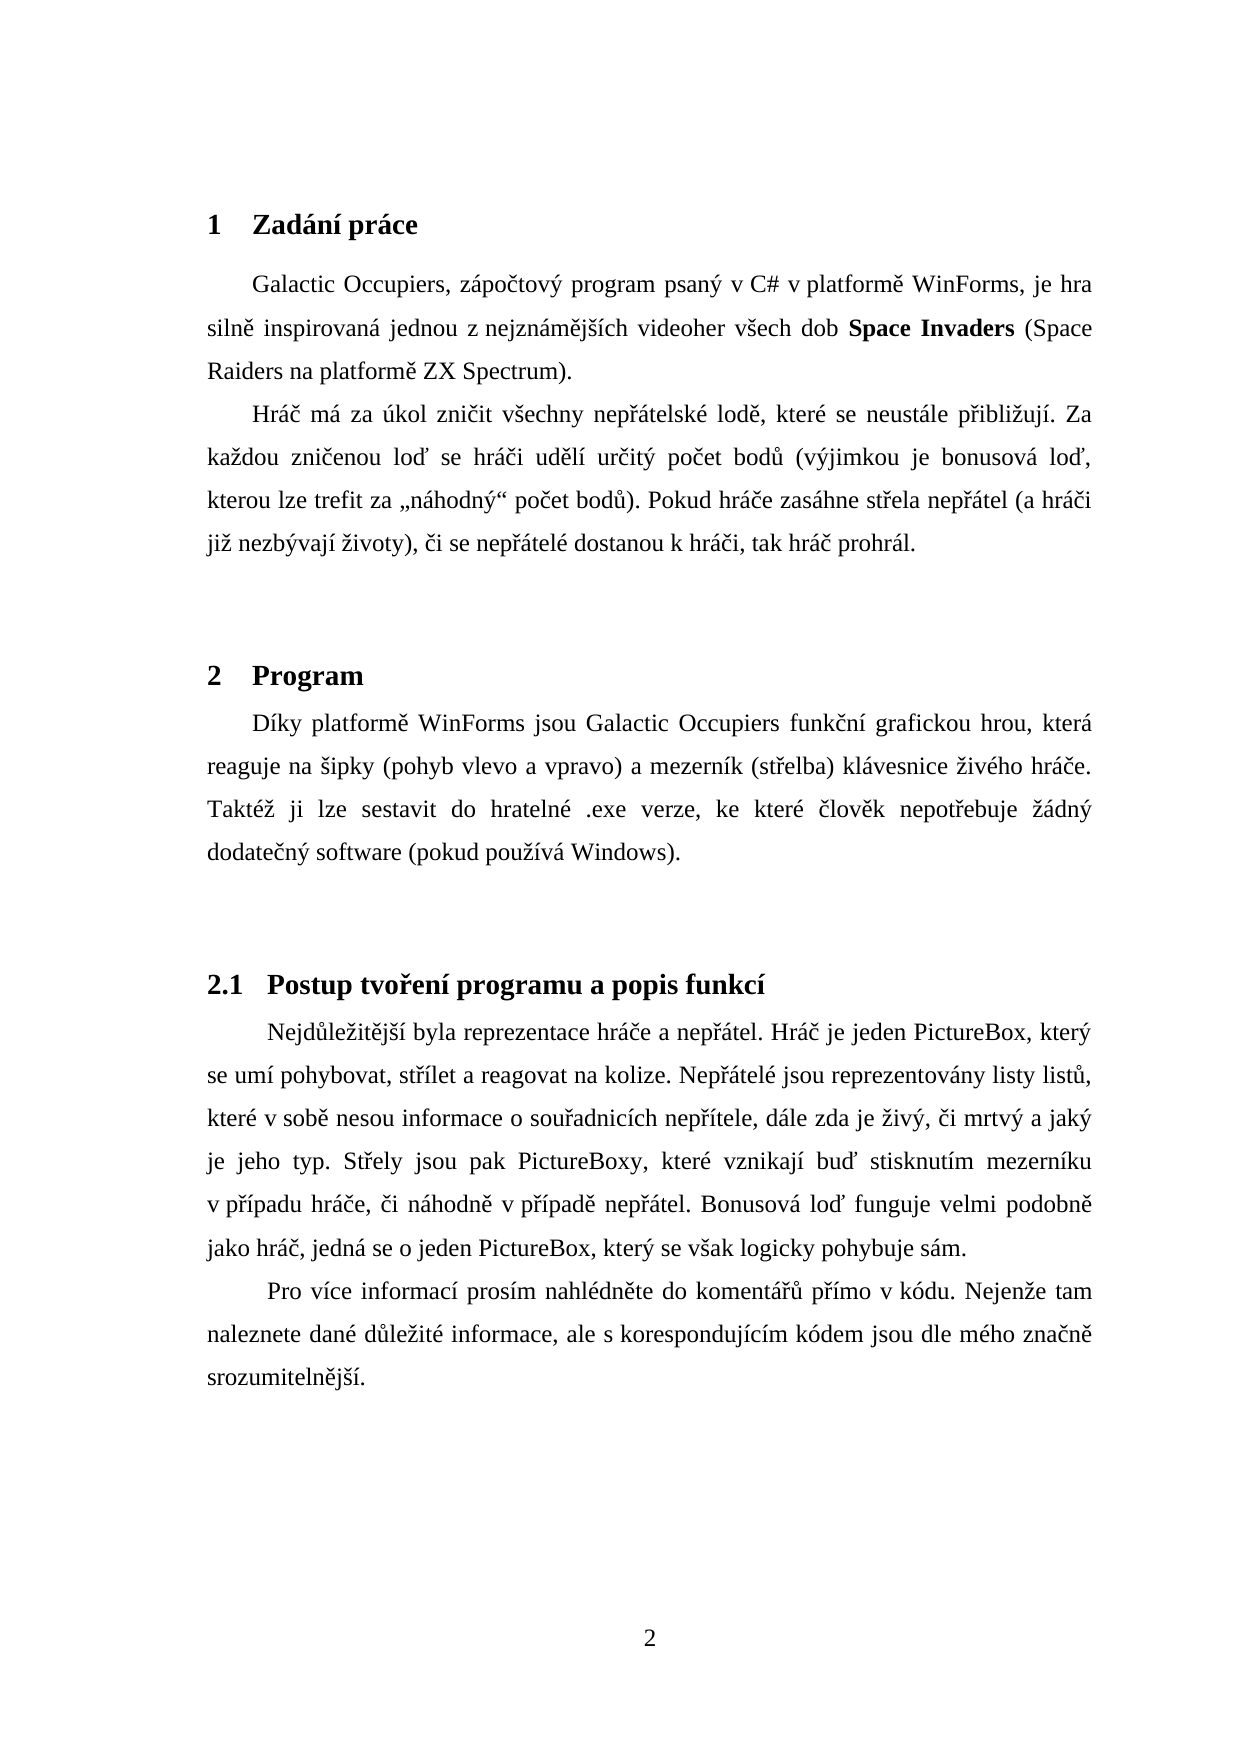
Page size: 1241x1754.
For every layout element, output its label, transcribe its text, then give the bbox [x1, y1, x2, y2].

text Díky platformě WinForms jsou Galactic Occupiers funkční grafickou hrou, která reaguje na šipky (pohyb vlevo a vpravo) a mezerník (střelba) klávesnice živého hráče. Taktéž ji lze sestavit do hratelné .exe verze, ke které člověk nepotřebuje žádný dodatečný software (pokud používá Windows). [207, 708, 1092, 866]
text Galactic Occupiers, zápočtový program psaný v C# v platformě WinForms, je hra silně inspirovaná jednou z nejznámějších videoher všech dob Space Invaders (Space Raiders na platformě ZX Spectrum). [207, 269, 1092, 384]
text Pro více informací prosím nahlédněte do komentářů přímo v kódu. Nejenže tam naleznete dané důležité informace, ale s korespondujícím kódem jsou dle mého značně srozumitelnější. [207, 1276, 1092, 1391]
text Nejdůležitější byla reprezentace hráče a nepřátel. Hráč je jeden PictureBox, který se umí pohybovat, střílet a reagovat na kolize. Nepřátelé jsou reprezentovány listy listů, které v sobě nesou informace o souřadnicích nepřítele, dále zda je živý, či mrtvý a jaký je jeho typ. Střely jsou pak PictureBoxy, které vznikají buď stisknutím mezerníku v případu hráče, či náhodně v případě nepřátel. Bonusová loď funguje velmi podobně jako hráč, jedná se o jeden PictureBox, který se však logicky pohybuje sám. [207, 1017, 1092, 1261]
subtitle Postup tvoření programu a popis funkcí [207, 967, 1092, 1000]
subtitle Zadání práce [207, 207, 1092, 240]
subtitle Program [207, 658, 1092, 691]
text Hráč má za úkol zničit všechny nepřátelské lodě, které se neustále přibližují. Za každou zničenou loď se hráči udělí určitý počet bodů (výjimkou je bonusová loď, kterou lze trefit za „náhodný“ počet bodů). Pokud hráče zasáhne střela nepřátel (a hráči již nezbývají životy), či se nepřátelé dostanou k hráči, tak hráč prohrál. [207, 399, 1092, 557]
